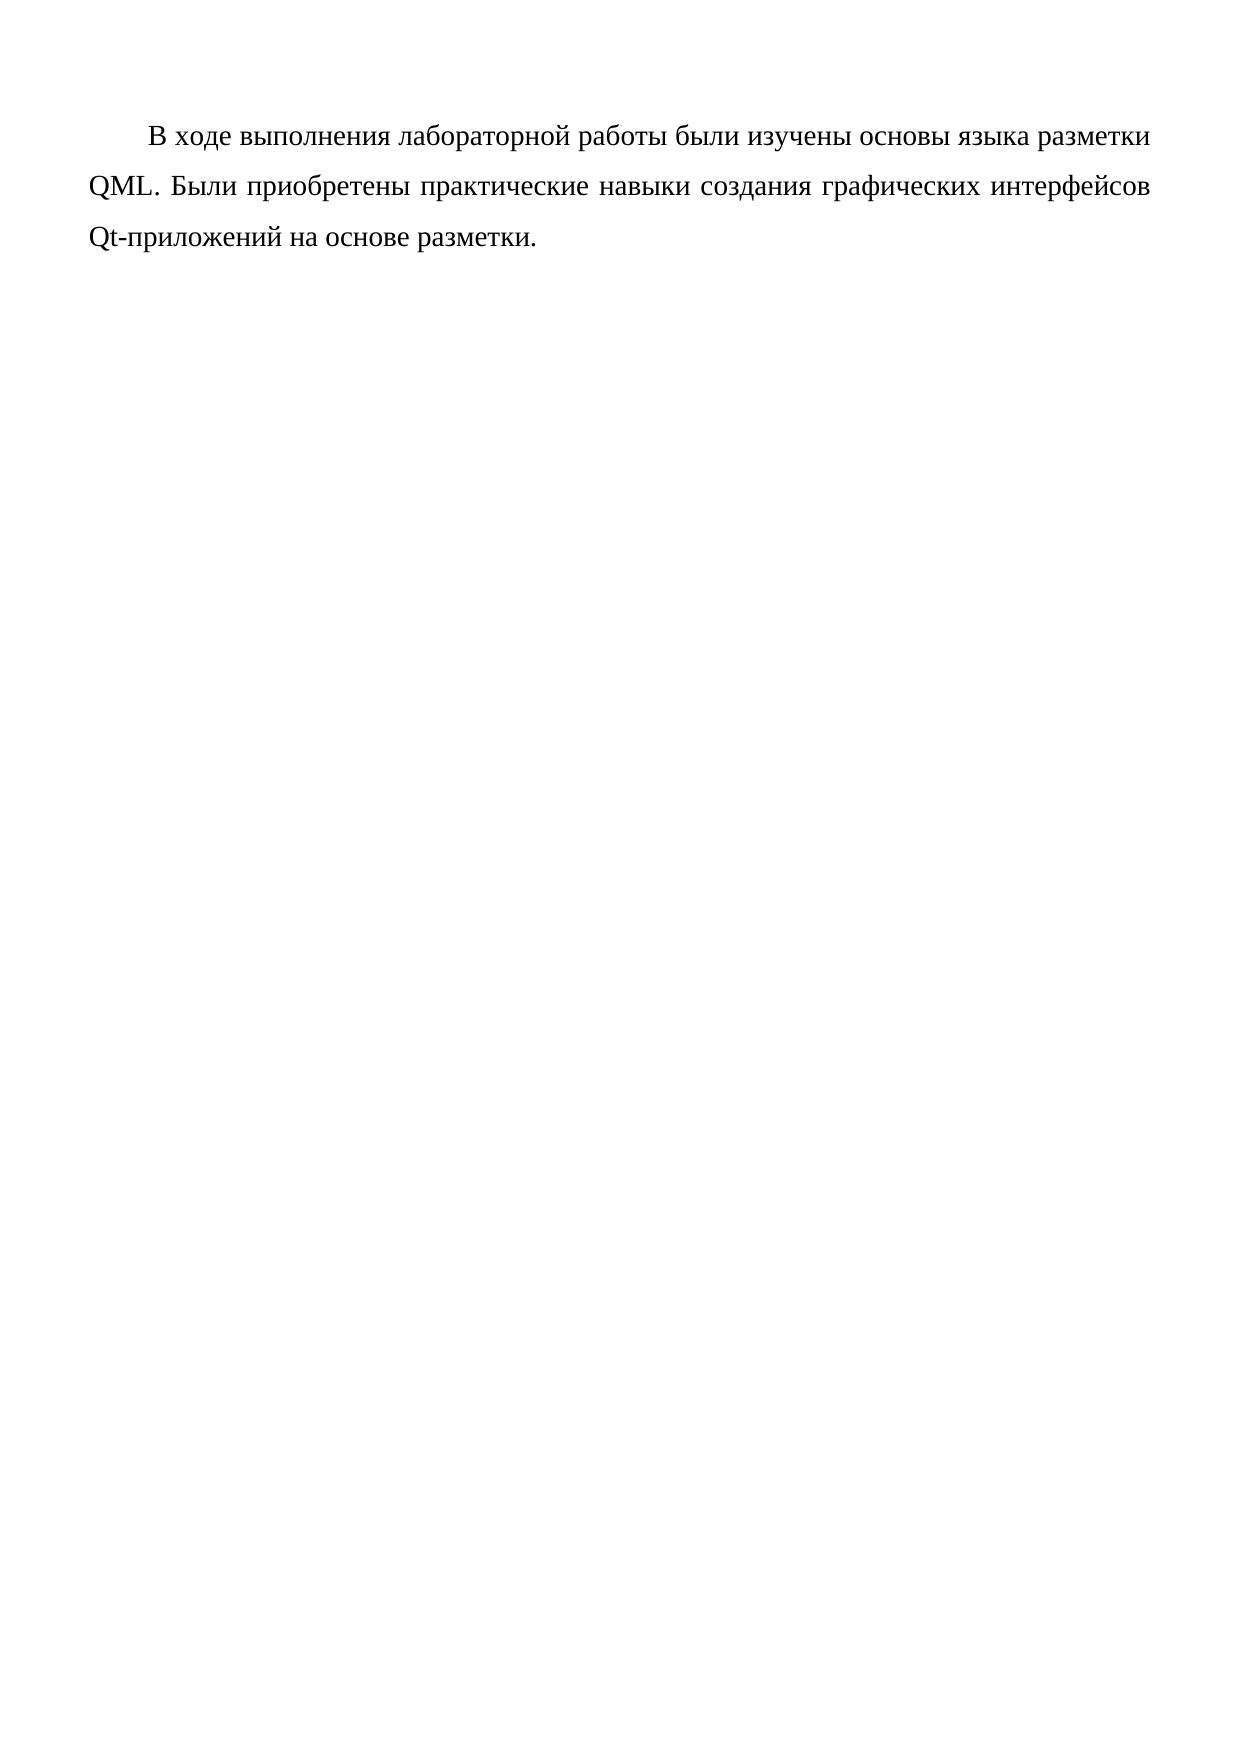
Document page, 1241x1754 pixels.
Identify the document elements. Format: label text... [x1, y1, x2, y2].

text В ходе выполнения лабораторной работы были изучены основы языка разметки QML. Были приобретены практические навыки создания графических интерфейсов Qt-приложений на основе разметки. [88, 118, 1152, 252]
